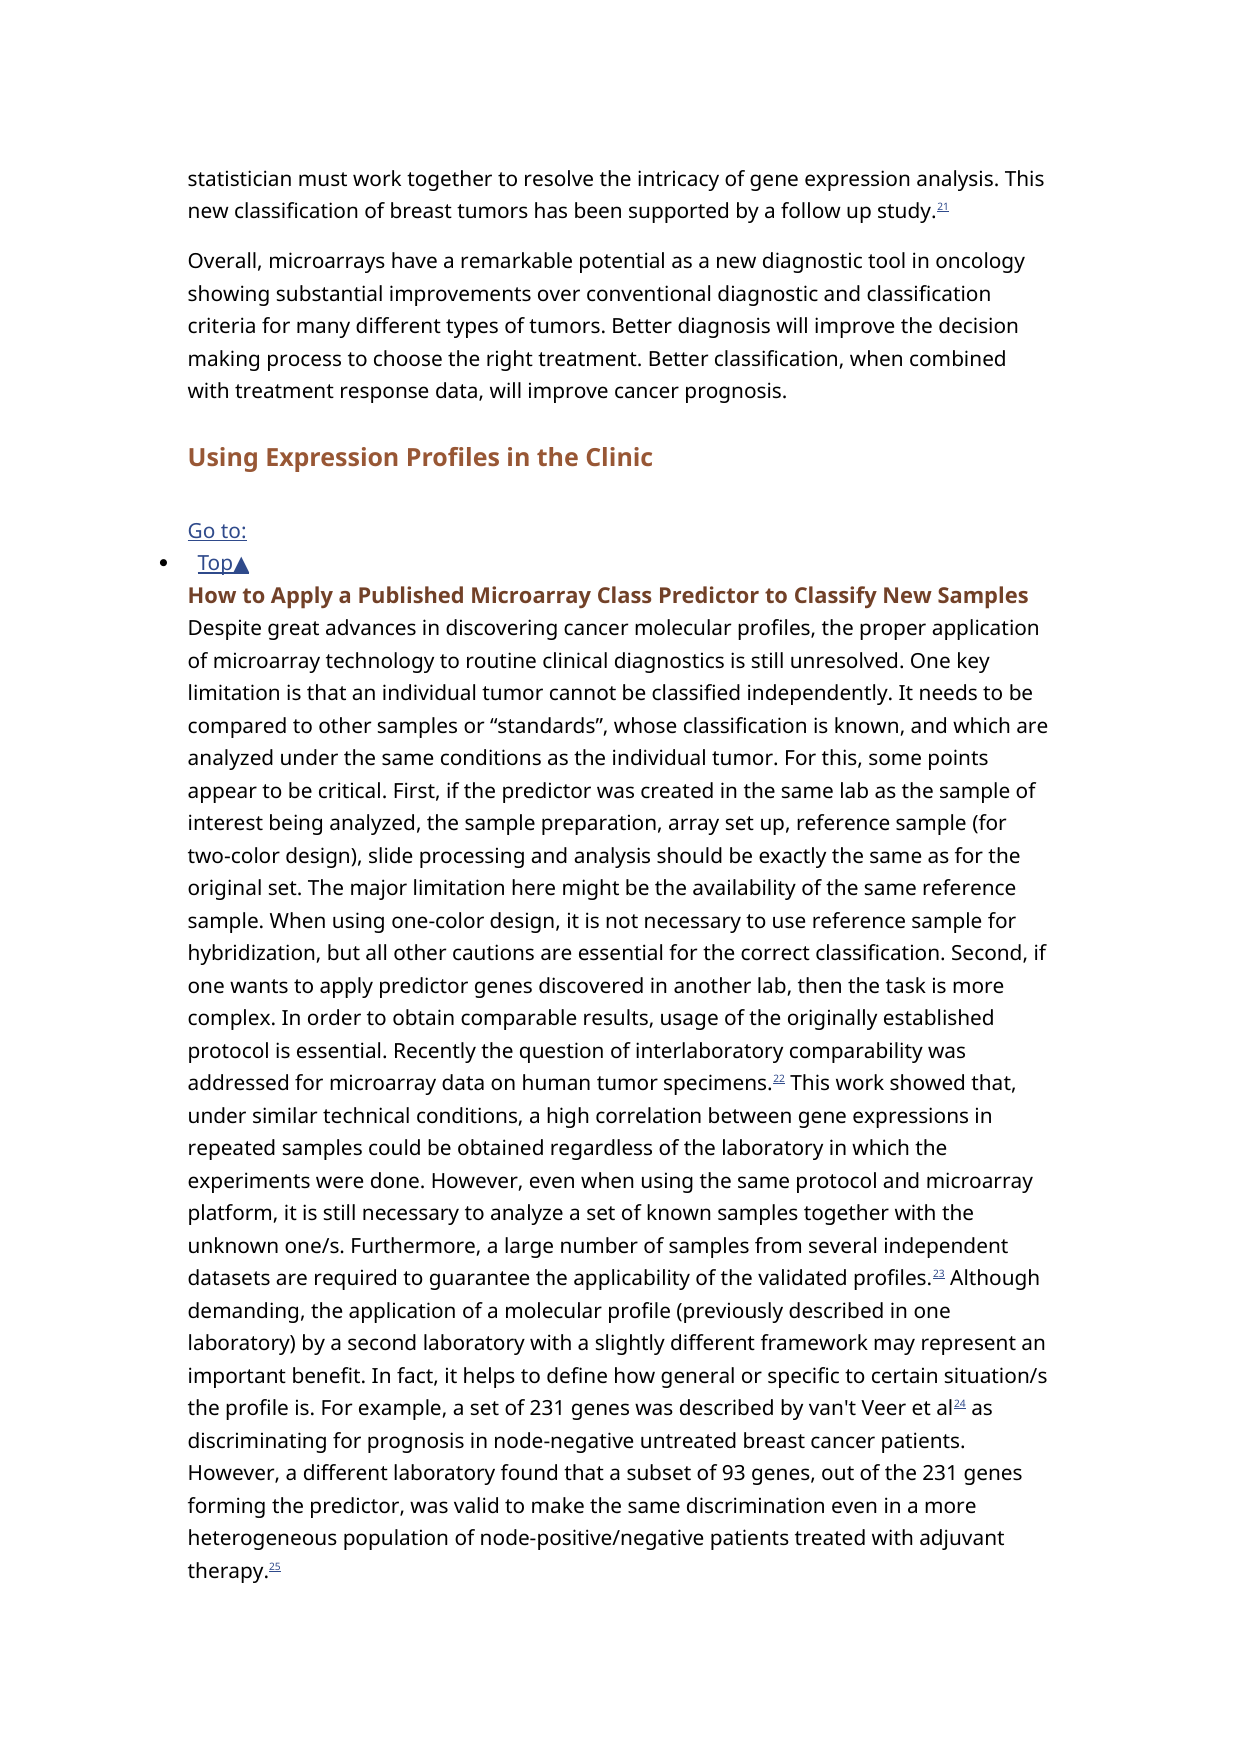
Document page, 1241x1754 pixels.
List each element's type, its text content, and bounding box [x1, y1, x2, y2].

list Top▲ [160, 546, 1053, 579]
text Go to: [187, 514, 1053, 546]
text Despite great advances in discovering cancer molecular profiles, the proper application of microarray technology to routine clinical diagnostics is still unresolved. One key limitation is that an individual tumor cannot be classified independently. It needs to be compared to other samples or “standards”, whose classification is known, and which are analyzed under the same conditions as the individual tumor. For this, some points appear to be critical. First, if the predictor was created in the same lab as the sample of interest being analyzed, the sample preparation, array set up, reference sample (for two-color design), slide processing and analysis should be exactly the same as for the original set. The major limitation here might be the availability of the same reference sample. When using one-color design, it is not necessary to use reference sample for hybridization, but all other cautions are essential for the correct classification. Second, if one wants to apply predictor genes discovered in another lab, then the task is more complex. In order to obtain comparable results, usage of the originally established protocol is essential. Recently the question of interlaboratory comparability was addressed for microarray data on human tumor specimens.22 This work showed that, under similar technical conditions, a high correlation between gene expressions in repeated samples could be obtained regardless of the laboratory in which the experiments were done. However, even when using the same protocol and microarray platform, it is still necessary to analyze a set of known samples together with the unknown one/s. Furthermore, a large number of samples from several independent datasets are required to guarantee the applicability of the validated profiles.23 Although demanding, the application of a molecular profile (previously described in one laboratory) by a second laboratory with a slightly different framework may represent an important benefit. In fact, it helps to define how general or specific to certain situation/s the profile is. For example, a set of 231 genes was described by van't Veer et al24 as discriminating for prognosis in node-negative untreated breast cancer patients. However, a different laboratory found that a subset of 93 genes, out of the 231 genes forming the predictor, was valid to make the same discrimination even in a more heterogeneous population of node-positive/negative patients treated with adjuvant therapy.25 [187, 611, 1053, 1586]
subtitle Using Expression Profiles in the Clinic [187, 424, 1053, 489]
subtitle How to Apply a Published Microarray Class Predictor to Classify New Samples [187, 579, 1053, 611]
text Overall, microarrays have a remarkable potential as a new diagnostic tool in oncology showing substantial improvements over conventional diagnostic and classification criteria for many different types of tumors. Better diagnosis will improve the decision making process to choose the right treatment. Better classification, when combined with treatment response data, will improve cancer prognosis. [187, 244, 1053, 407]
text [187, 162, 1053, 227]
